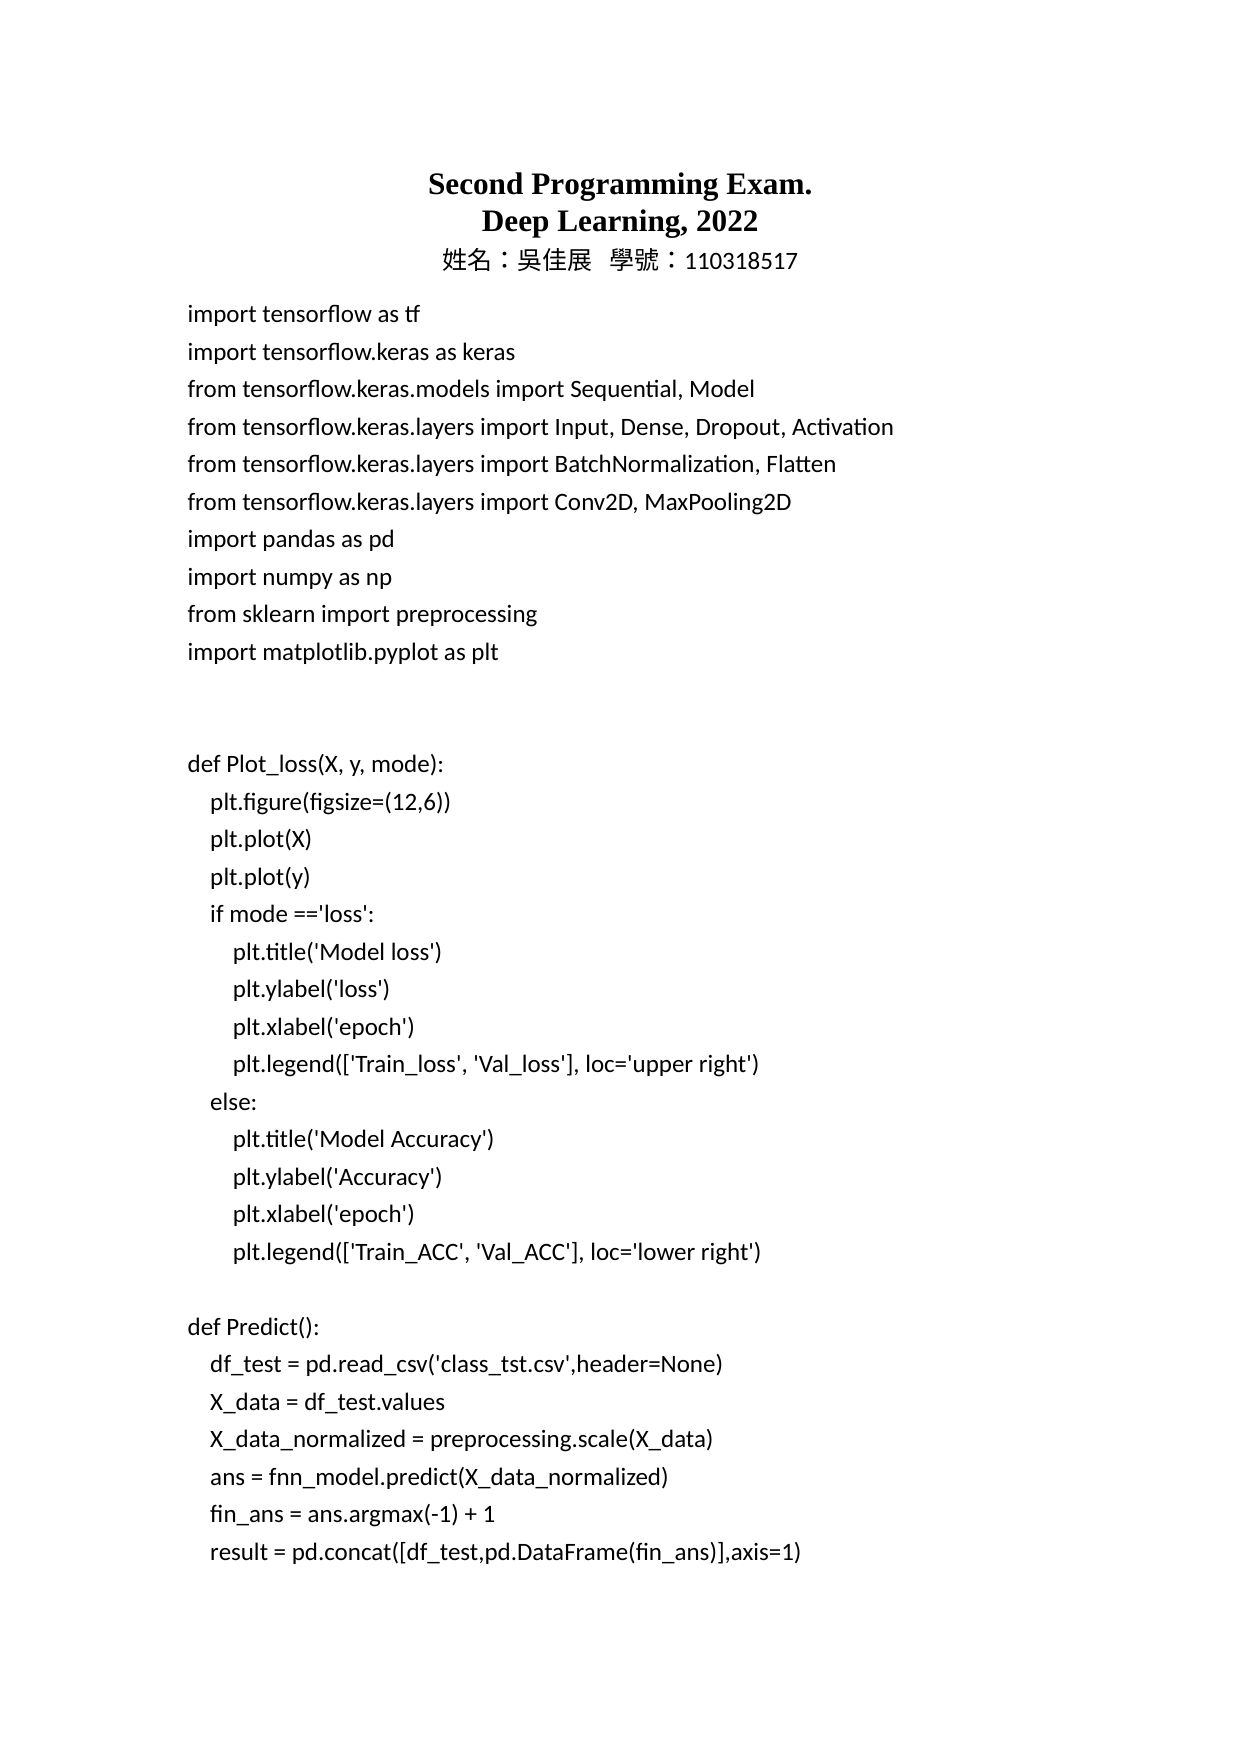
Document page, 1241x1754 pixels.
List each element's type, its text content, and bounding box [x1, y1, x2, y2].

text df_test = pd.read_csv('class_tst.csv',header=None) [187, 1345, 1053, 1383]
text fin_ans = ans.argmax(-1) + 1 [187, 1495, 1053, 1533]
text from sklearn import preprocessing [187, 595, 1053, 633]
text plt.plot(X) [187, 820, 1053, 858]
text import matplotlib.pyplot as plt [187, 633, 1053, 670]
text from tensorflow.keras.layers import BatchNormalization, Flatten [187, 445, 1053, 483]
text X_data = df_test.values [187, 1383, 1053, 1420]
text Deep Learning, 2022 [187, 202, 1053, 239]
text plt.ylabel('Accuracy') [187, 1158, 1053, 1195]
text import pandas as pd [187, 520, 1053, 558]
text from tensorflow.keras.layers import Input, Dense, Dropout, Activation [187, 408, 1053, 445]
text X_data_normalized = preprocessing.scale(X_data) [187, 1420, 1053, 1458]
text plt.plot(y) [187, 858, 1053, 895]
text plt.figure(figsize=(12,6)) [187, 783, 1053, 820]
text plt.title('Model loss') [187, 933, 1053, 970]
text from tensorflow.keras.layers import Conv2D, MaxPooling2D [187, 483, 1053, 520]
text if mode =='loss': [187, 895, 1053, 933]
text def Plot_loss(X, y, mode): [187, 745, 1053, 783]
text 姓名：吳佳展 學號：110318517 [187, 239, 1053, 277]
text import tensorflow.keras as keras [187, 333, 1053, 370]
text def Predict(): [187, 1308, 1053, 1345]
text ans = fnn_model.predict(X_data_normalized) [187, 1458, 1053, 1495]
text else: [187, 1083, 1053, 1120]
text Second Programming Exam. [187, 164, 1053, 202]
text plt.xlabel('epoch') [187, 1008, 1053, 1045]
text plt.title('Model Accuracy') [187, 1120, 1053, 1158]
text from tensorflow.keras.models import Sequential, Model [187, 370, 1053, 408]
text import numpy as np [187, 558, 1053, 595]
text plt.legend(['Train_loss', 'Val_loss'], loc='upper right') [187, 1045, 1053, 1083]
text plt.xlabel('epoch') [187, 1195, 1053, 1233]
text import tensorflow as tf [187, 295, 1053, 333]
text plt.legend(['Train_ACC', 'Val_ACC'], loc='lower right') [187, 1233, 1053, 1270]
text result = pd.concat([df_test,pd.DataFrame(fin_ans)],axis=1) [187, 1533, 1053, 1570]
text plt.ylabel('loss') [187, 970, 1053, 1008]
